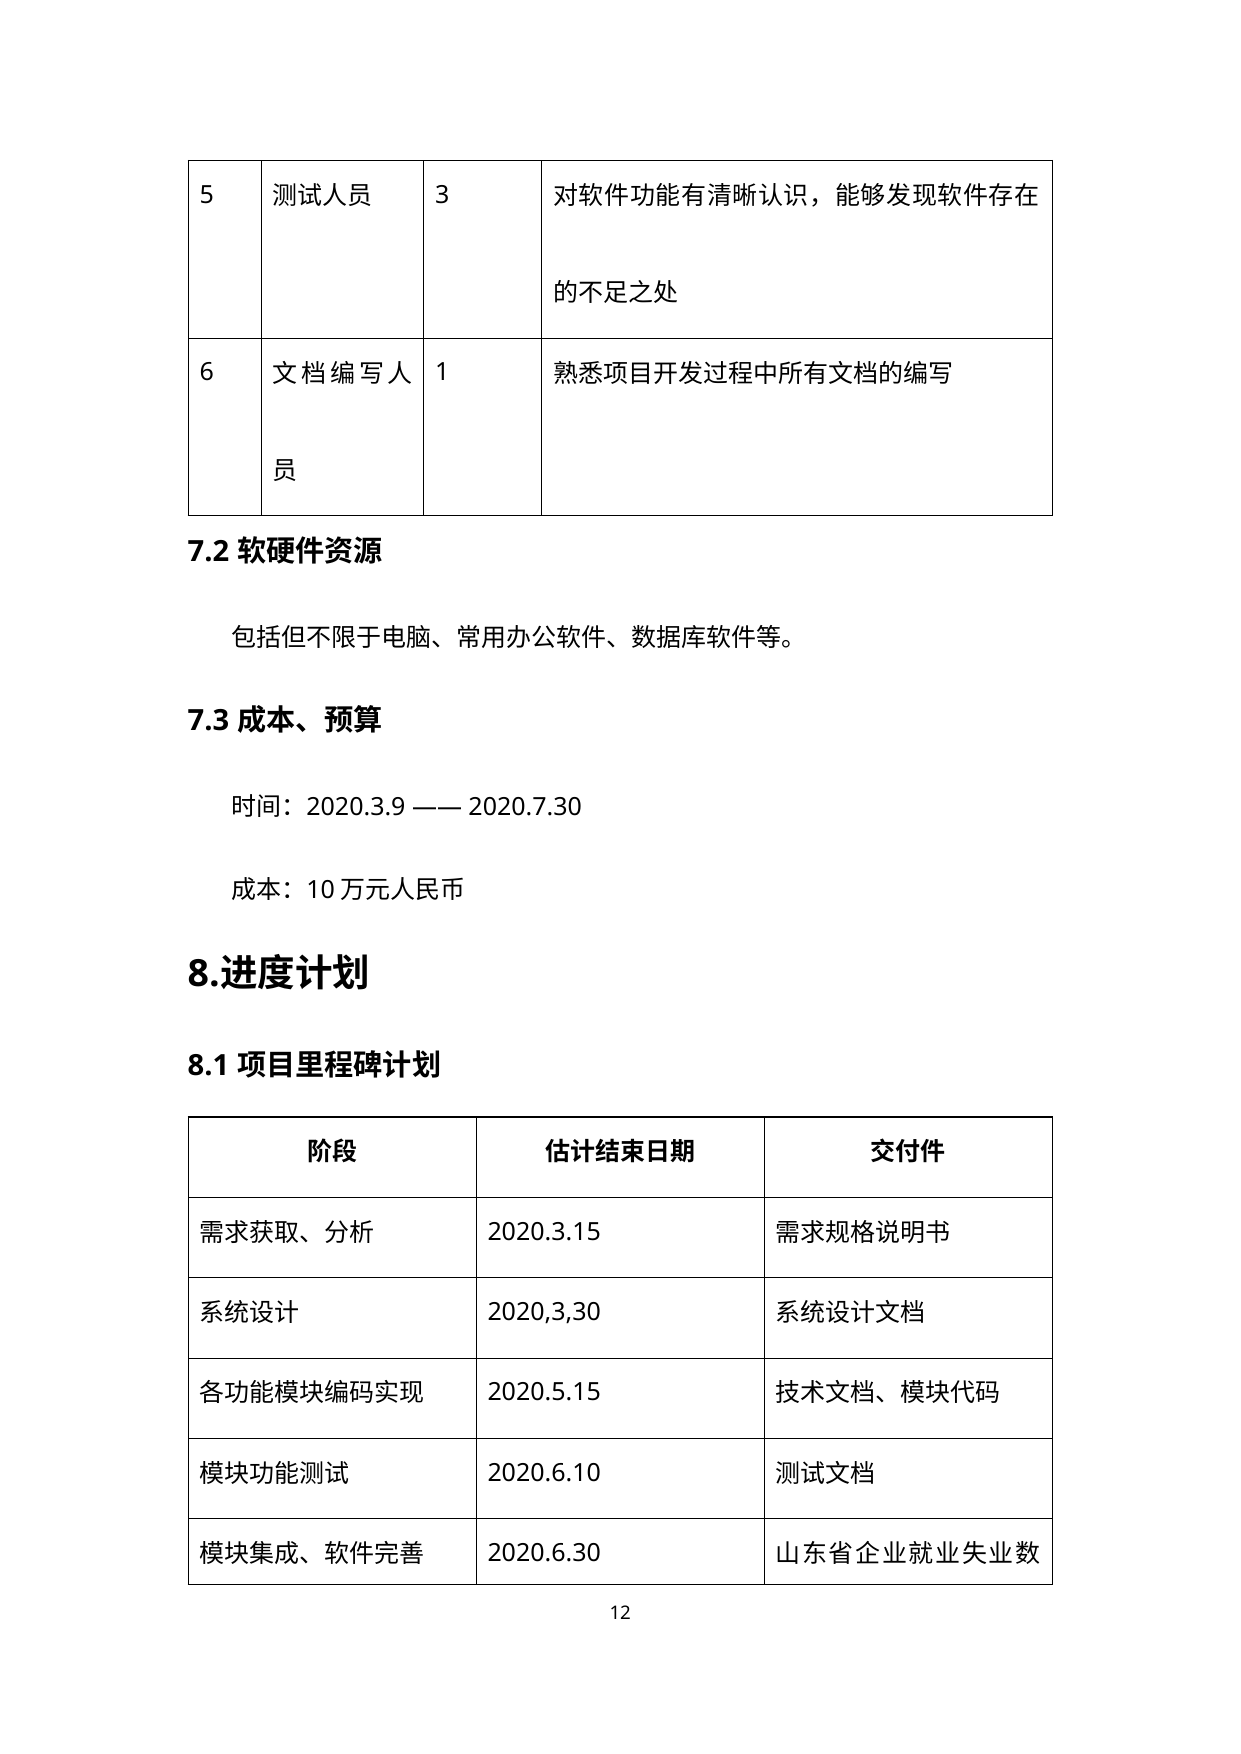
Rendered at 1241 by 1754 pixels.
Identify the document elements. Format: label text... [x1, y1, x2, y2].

table_cell 需求获取、分析 [189, 1198, 476, 1277]
text 包括但不限于电脑、常用办公软件、数据库软件等。 [187, 603, 1053, 668]
table_cell 熟悉项目开发过程中所有文档的编写 [542, 339, 1052, 515]
table_cell 对软件功能有清晰认识，能够发现软件存在的不足之处 [542, 161, 1052, 338]
table_header 估计结束日期 [477, 1118, 764, 1197]
table_cell 6 [189, 339, 261, 515]
table_cell 模块集成、软件完善 [189, 1519, 476, 1584]
table_cell 模块功能测试 [189, 1439, 476, 1518]
table_cell 1 [424, 339, 541, 515]
table_cell 技术文档、模块代码 [765, 1359, 1052, 1438]
subtitle 8.1 项目里程碑计划 [187, 1030, 1053, 1095]
table_cell 2020.6.10 [477, 1439, 764, 1518]
table_cell 3 [424, 161, 541, 338]
table_cell 测试文档 [765, 1439, 1052, 1518]
table_cell 5 [189, 161, 261, 338]
table_cell 各功能模块编码实现 [189, 1359, 476, 1438]
table_cell 系统设计 [189, 1278, 476, 1357]
table_cell 系统设计文档 [765, 1278, 1052, 1357]
table_cell 文档编写人员 [262, 339, 423, 515]
text 成本：10万元人民币 [187, 855, 1053, 920]
table_cell 2020.5.15 [477, 1359, 764, 1438]
table_header 交付件 [765, 1118, 1052, 1197]
table_header 阶段 [189, 1118, 476, 1197]
subtitle 7.2 软硬件资源 [187, 516, 1053, 581]
table_cell 2020.6.30 [477, 1519, 764, 1584]
subtitle 7.3 成本、预算 [187, 686, 1053, 751]
table_cell 2020.3.15 [477, 1198, 764, 1277]
table_cell 2020,3,30 [477, 1278, 764, 1357]
table_cell 山东省企业就业失业数据采集系统 [765, 1519, 1052, 1584]
text 时间：2020.3.9 —— 2020.7.30 [187, 772, 1053, 837]
table_cell 测试人员 [262, 161, 423, 338]
table_cell 需求规格说明书 [765, 1198, 1052, 1277]
subtitle 8.进度计划 [187, 938, 1053, 1003]
